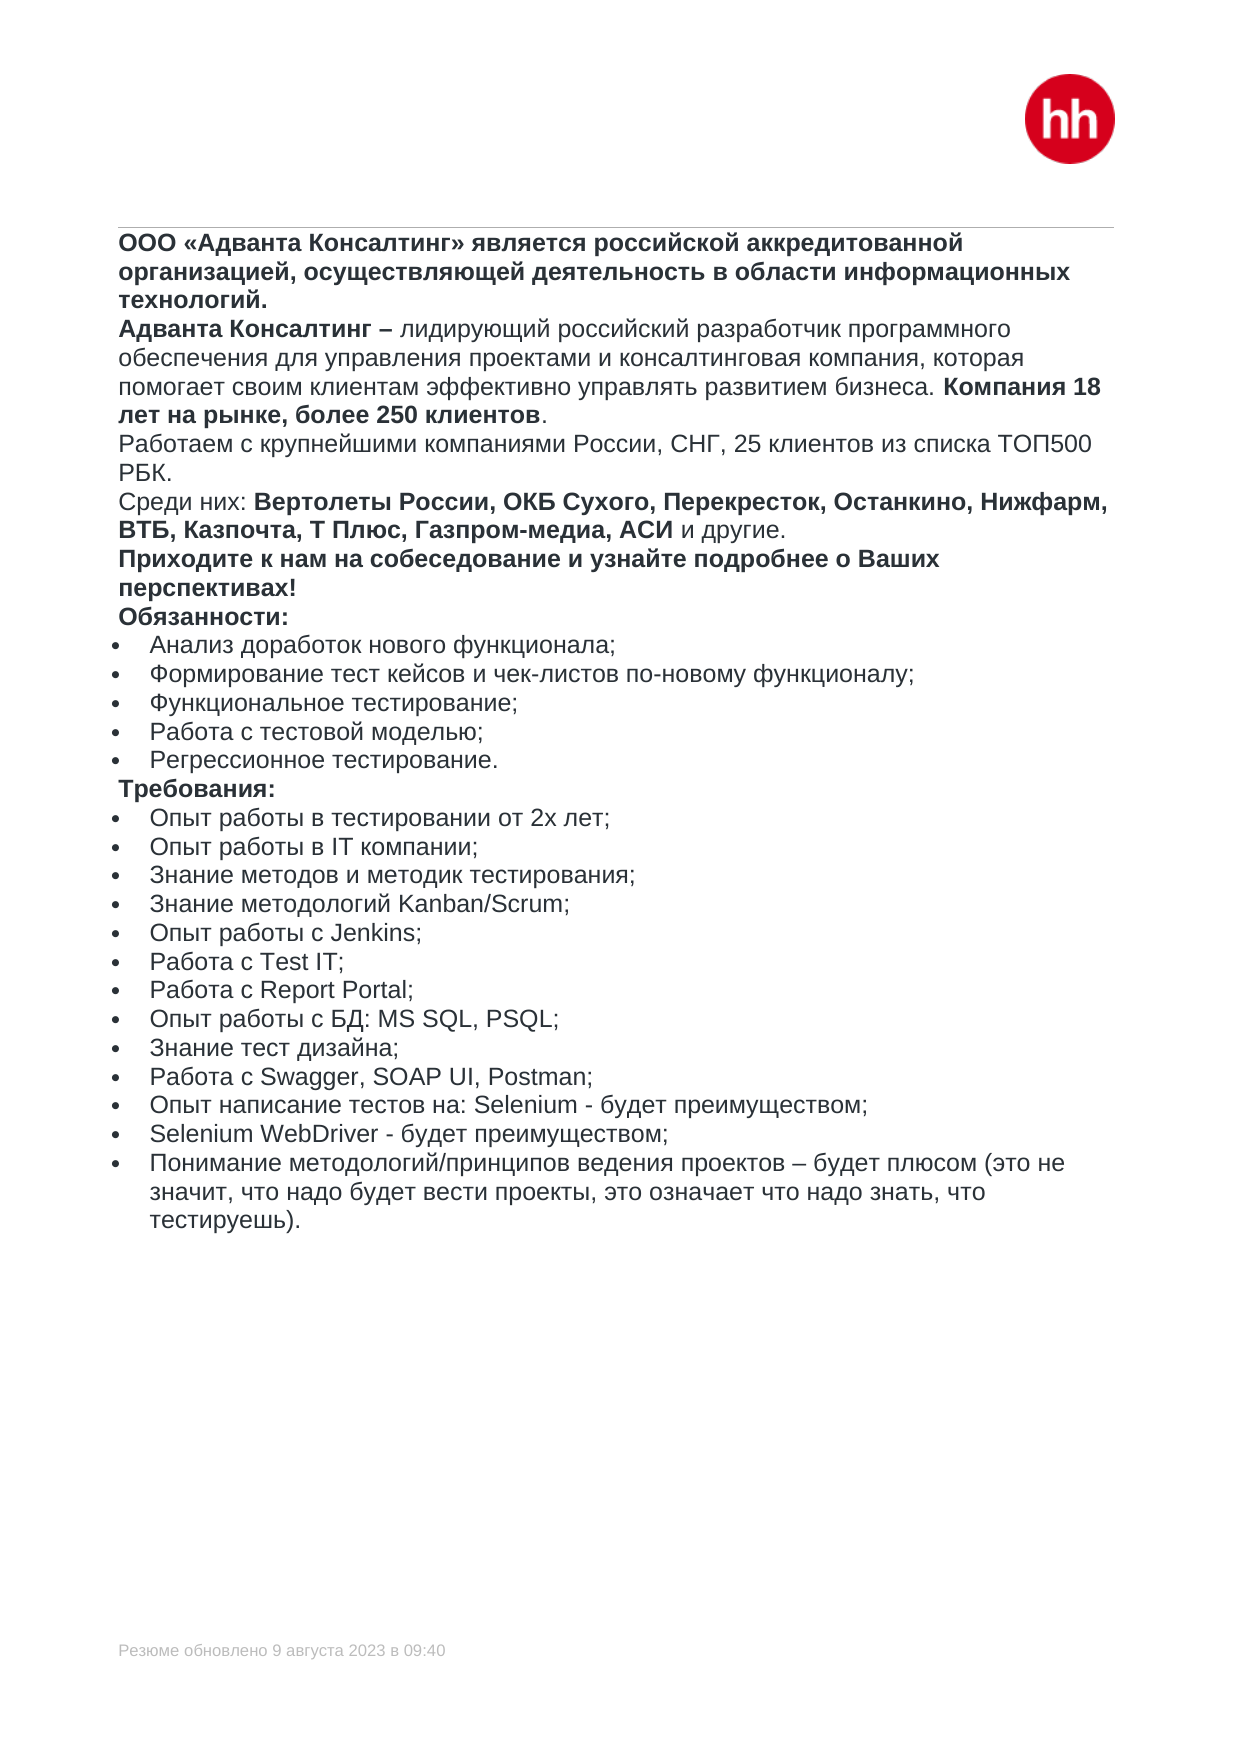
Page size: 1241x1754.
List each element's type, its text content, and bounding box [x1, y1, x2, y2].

list Опыт написание тестов на: Selenium - будет преимуществом; [112, 1090, 1122, 1119]
text Среди них: Вертолеты России, ОКБ Сухого, Перекресток, Останкино, Нижфарм, ВТБ, Казпочта, Т Плюс, Газпром-медиа, АСИ и другие. [118, 487, 1122, 544]
list Работа с Report Portal; [112, 975, 1122, 1004]
text ООО «Адванта Консалтинг» является российской аккредитованной организацией, осуществляющей деятельность в области информационных технологий. [118, 228, 1122, 314]
list Анализ доработок нового функционала; [112, 630, 1122, 659]
list Работа с Test IT; [112, 947, 1122, 975]
text Адванта Консалтинг – лидирующий российский разработчик программного обеспечения для управления проектами и консалтинговая компания, которая помогает своим клиентам эффективно управлять развитием бизнеса. Компания 18 лет на рынке, более 250 клиентов. [118, 314, 1122, 429]
list Опыт работы с БД: MS SQL, PSQL; [112, 1004, 1122, 1033]
list Опыт работы в IT компании; [112, 832, 1122, 860]
list Опыт работы с Jenkins; [112, 918, 1122, 947]
list Работа с тестовой моделью; [112, 717, 1122, 745]
list Функциональное тестирование; [112, 688, 1122, 717]
list Знание тест дизайна; [112, 1033, 1122, 1062]
list Понимание методологий/принципов ведения проектов – будет плюсом (это не значит, что надо будет вести проекты, это означает что надо знать, что тестируешь). [112, 1148, 1122, 1234]
list Знание методов и методик тестирования; [112, 860, 1122, 889]
list Регрессионное тестирование. [112, 745, 1122, 774]
text ​​Приходите к нам на собеседование и узнайте подробнее о Ваших перспективах! [118, 544, 1122, 602]
list Опыт работы в тестировании от 2х лет; [112, 803, 1122, 832]
list Selenium WebDriver - будет преимуществом; [112, 1119, 1122, 1148]
text Обязанности: [118, 602, 1122, 630]
text Требования: [118, 774, 1122, 803]
picture [1025, 74, 1115, 164]
list Знание методологий Kanban/Scrum; [112, 889, 1122, 918]
list Работа с Swagger, SOAP UI, Postman; [112, 1062, 1122, 1090]
list Формирование тест кейсов и чек-листов по-новому функционалу; [112, 659, 1122, 688]
text Работаем с крупнейшими компаниями России, СНГ, 25 клиентов из списка ТОП500 РБК. [118, 429, 1122, 487]
